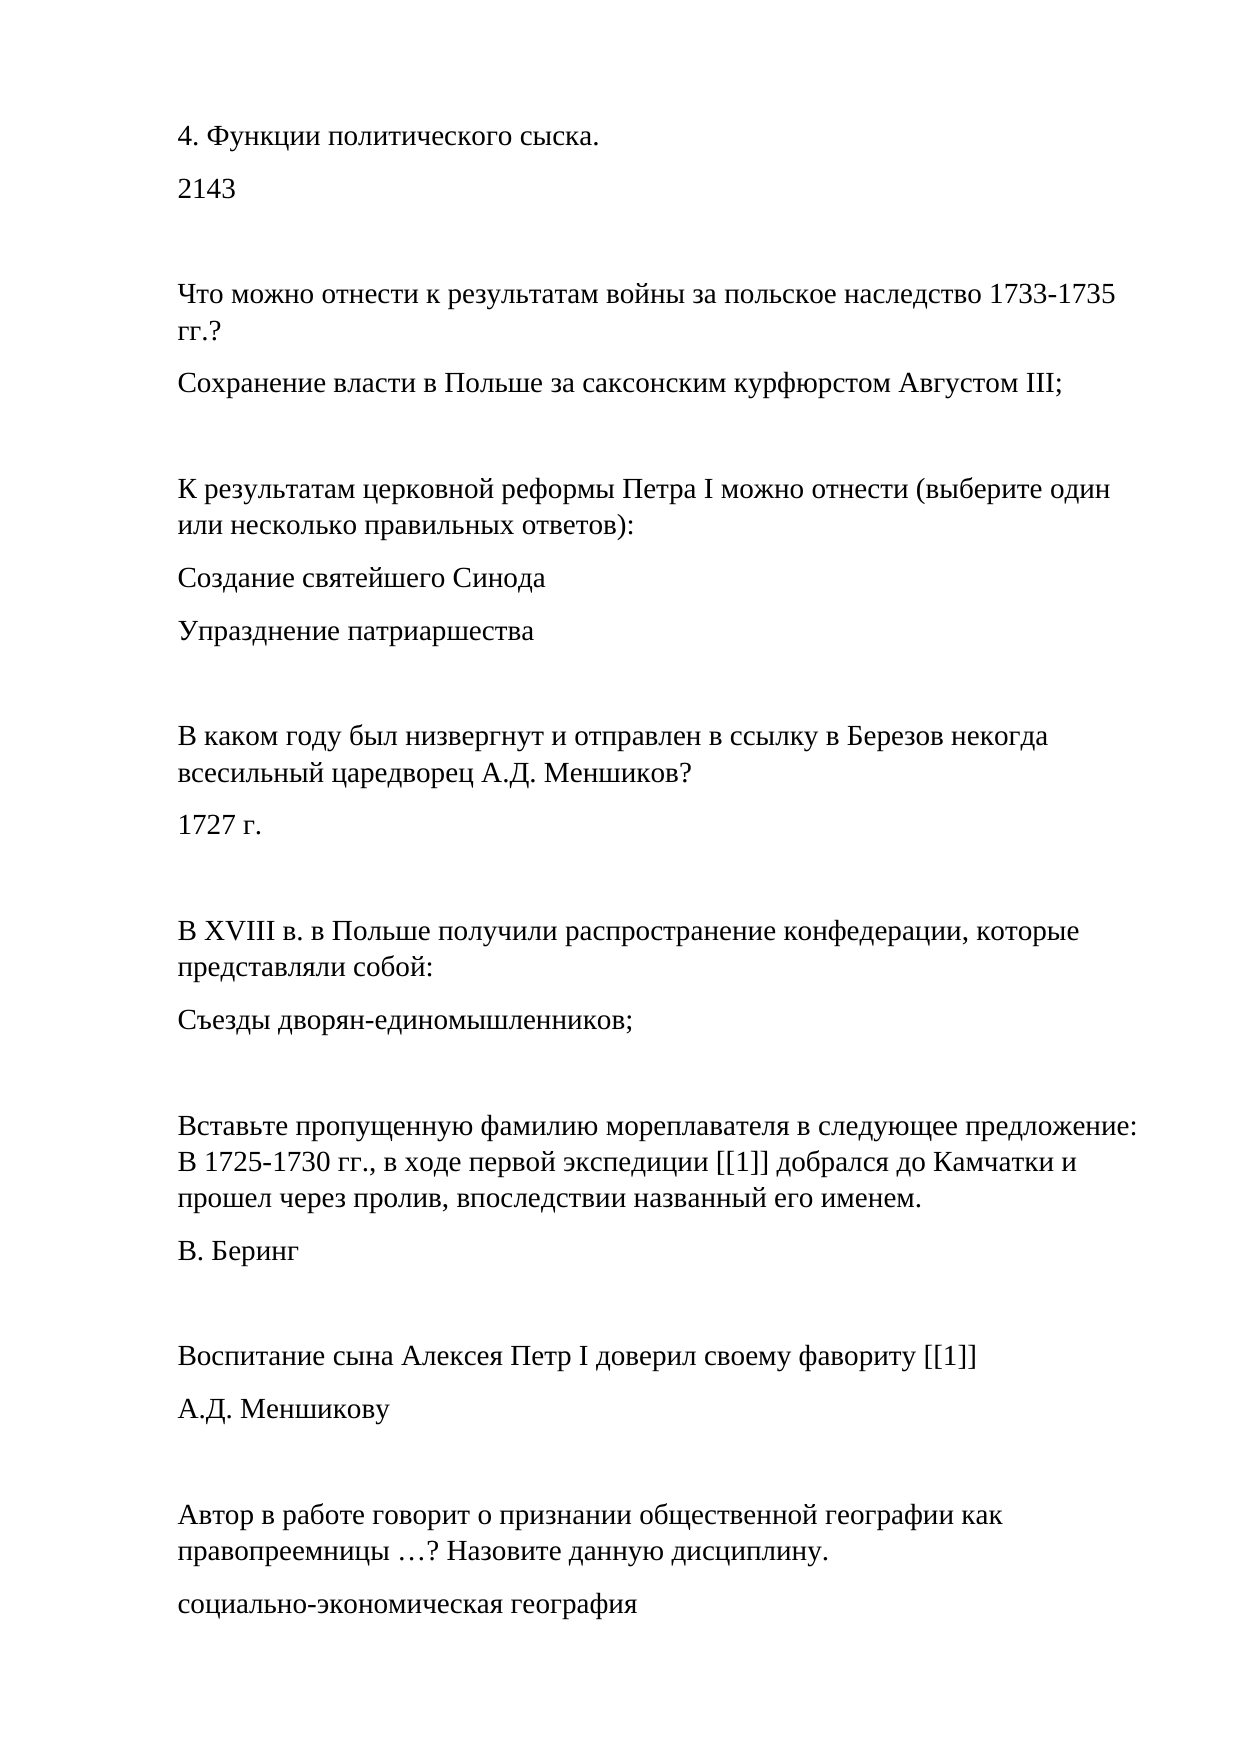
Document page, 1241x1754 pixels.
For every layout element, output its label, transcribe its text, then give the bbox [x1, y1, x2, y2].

text А.Д. Меншикову [177, 1391, 1152, 1425]
text 1727 г. [177, 807, 1152, 841]
text К результатам церковной реформы Петра I можно отнести (выберите один или несколько правильных ответов): [177, 471, 1152, 541]
text 2143 [177, 171, 1152, 204]
text 4. Функции политического сыска. [177, 118, 1152, 152]
text социально-экономическая география [177, 1586, 1152, 1619]
text В каком году был низвергнут и отправлен в ссылку в Березов некогда всесильный царедворец А.Д. Меншиков? [177, 718, 1152, 788]
text Упразднение патриаршества [177, 613, 1152, 646]
text Автор в работе говорит о признании общественной географии как правопреемницы …? Назовите данную дисциплину. [177, 1497, 1152, 1567]
text Вставьте пропущенную фамилию мореплавателя в следующее предложение: В 1725-1730 гг., в ходе первой экспедиции [[1]] добрался до Камчатки и прошел через пролив, впоследствии названный его именем. [177, 1108, 1152, 1213]
text Что можно отнести к результатам войны за польское наследство 1733-1735 гг.? [177, 277, 1152, 346]
text В. Беринг [177, 1233, 1152, 1266]
text Съезды дворян-единомышленников; [177, 1002, 1152, 1036]
text Сохранение власти в Польше за саксонским курфюрстом Августом III; [177, 366, 1152, 399]
text Создание святейшего Синода [177, 560, 1152, 594]
text Воспитание сына Алексея Петр I доверил своему фавориту [[1]] [177, 1338, 1152, 1372]
text В XVIII в. в Польше получили распространение конфедерации, которые представляли собой: [177, 913, 1152, 983]
